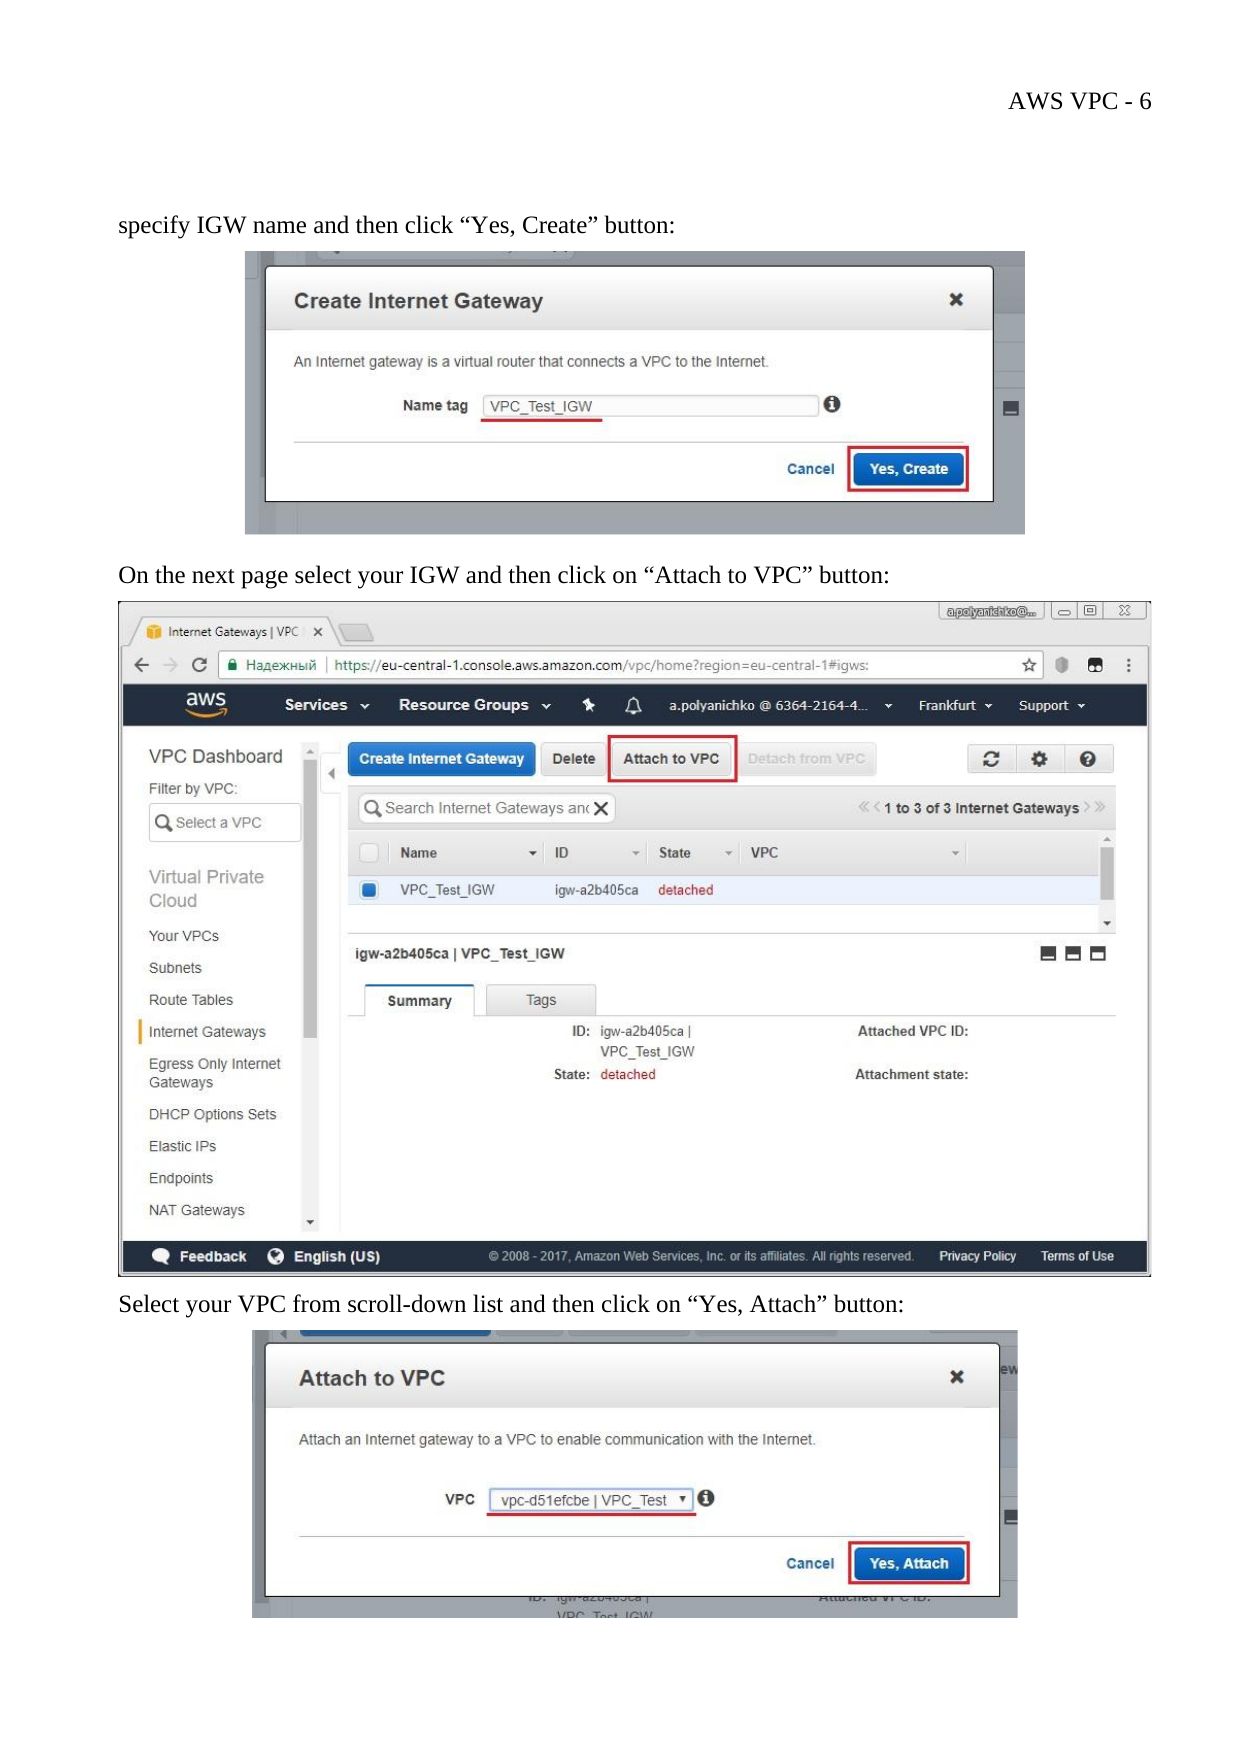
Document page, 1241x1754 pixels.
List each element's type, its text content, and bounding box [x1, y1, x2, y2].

picture [118, 601, 1152, 1277]
text Select your VPC from scroll-down list and then click on “Yes, Attach” button: [118, 1289, 1152, 1318]
picture [244, 251, 1025, 548]
text specify IGW name and then click “Yes, Create” button: [118, 210, 1152, 239]
picture [252, 1330, 1018, 1618]
text On the next page select your IGW and then click on “Attach to VPC” button: [118, 560, 1152, 589]
